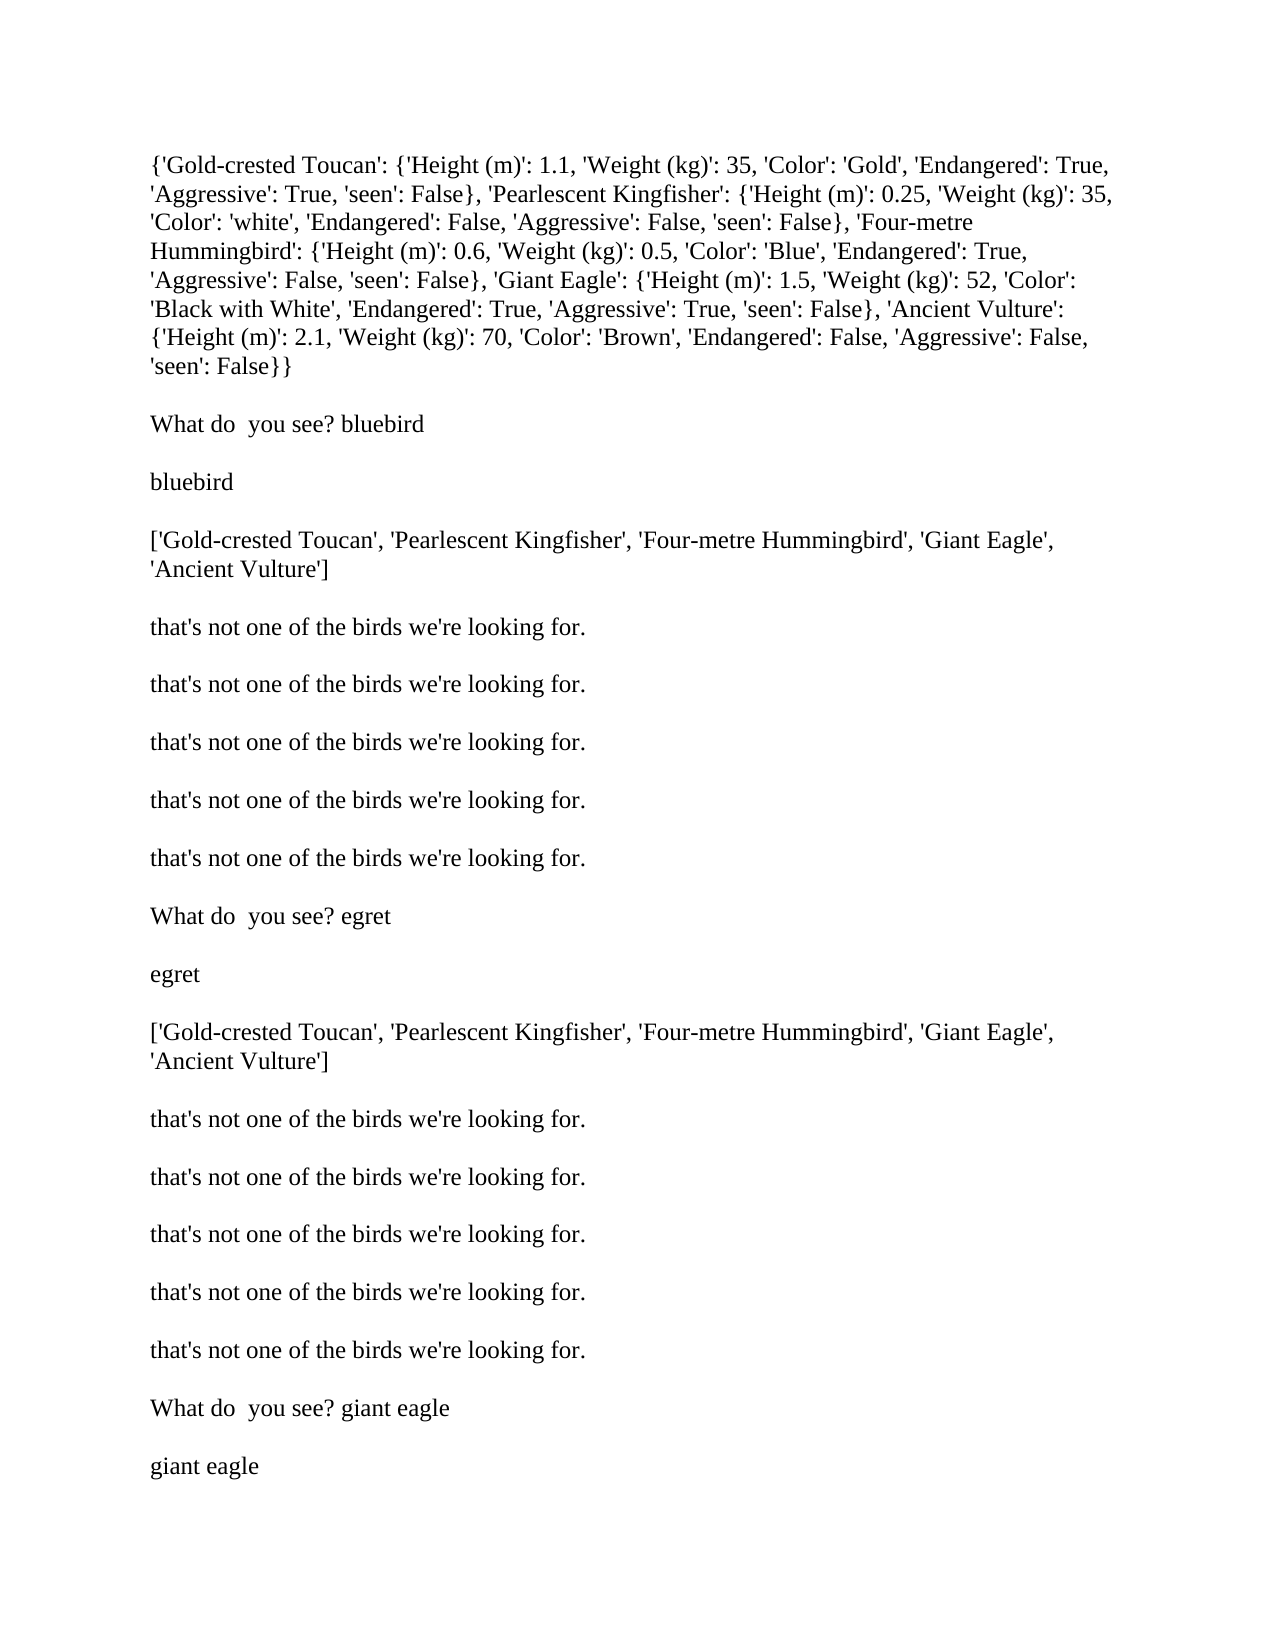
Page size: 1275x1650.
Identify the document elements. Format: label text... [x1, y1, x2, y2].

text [150, 1277, 1125, 1306]
text giant eagle [150, 1451, 1125, 1480]
text that's not one of the birds we're looking for. [150, 785, 1125, 814]
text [150, 1335, 1125, 1364]
text ['Gold-crested Toucan', 'Pearlescent Kingfisher', 'Four-metre Hummingbird', 'Giant Eagle', 'Ancient Vulture'] [150, 1017, 1125, 1074]
text egret [150, 959, 1125, 988]
text bluebird [150, 467, 1125, 496]
text that's not one of the birds we're looking for. [150, 669, 1125, 698]
text that's not one of the birds we're looking for. [150, 612, 1125, 640]
text that's not one of the birds we're looking for. [150, 843, 1125, 872]
text What do you see? bluebird [150, 409, 1125, 438]
text What do you see? giant eagle [150, 1393, 1125, 1422]
text that's not one of the birds we're looking for. [150, 1162, 1125, 1190]
text that's not one of the birds we're looking for. [150, 1104, 1125, 1132]
text {'Gold-crested Toucan': {'Height (m)': 1.1, 'Weight (kg)': 35, 'Color': 'Gold', 'Endangered': True, 'Aggressive': True, 'seen': False}, 'Pearlescent Kingfisher': {'Height (m)': 0.25, 'Weight (kg)': 35, 'Color': 'white', 'Endangered': False, 'Aggressive': False, 'seen': False}, 'Four-metre Hummingbird': {'Height (m)': 0.6, 'Weight (kg)': 0.5, 'Color': 'Blue', 'Endangered': True, 'Aggressive': False, 'seen': False}, 'Giant Eagle': {'Height (m)': 1.5, 'Weight (kg)': 52, 'Color': 'Black with White', 'Endangered': True, 'Aggressive': True, 'seen': False}, 'Ancient Vulture': {'Height (m)': 2.1, 'Weight (kg)': 70, 'Color': 'Brown', 'Endangered': False, 'Aggressive': False, 'seen': False}} [150, 150, 1125, 380]
text ['Gold-crested Toucan', 'Pearlescent Kingfisher', 'Four-metre Hummingbird', 'Giant Eagle', 'Ancient Vulture'] [150, 525, 1125, 582]
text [150, 1219, 1125, 1248]
text that's not one of the birds we're looking for. [150, 727, 1125, 756]
text What do you see? egret [150, 901, 1125, 930]
